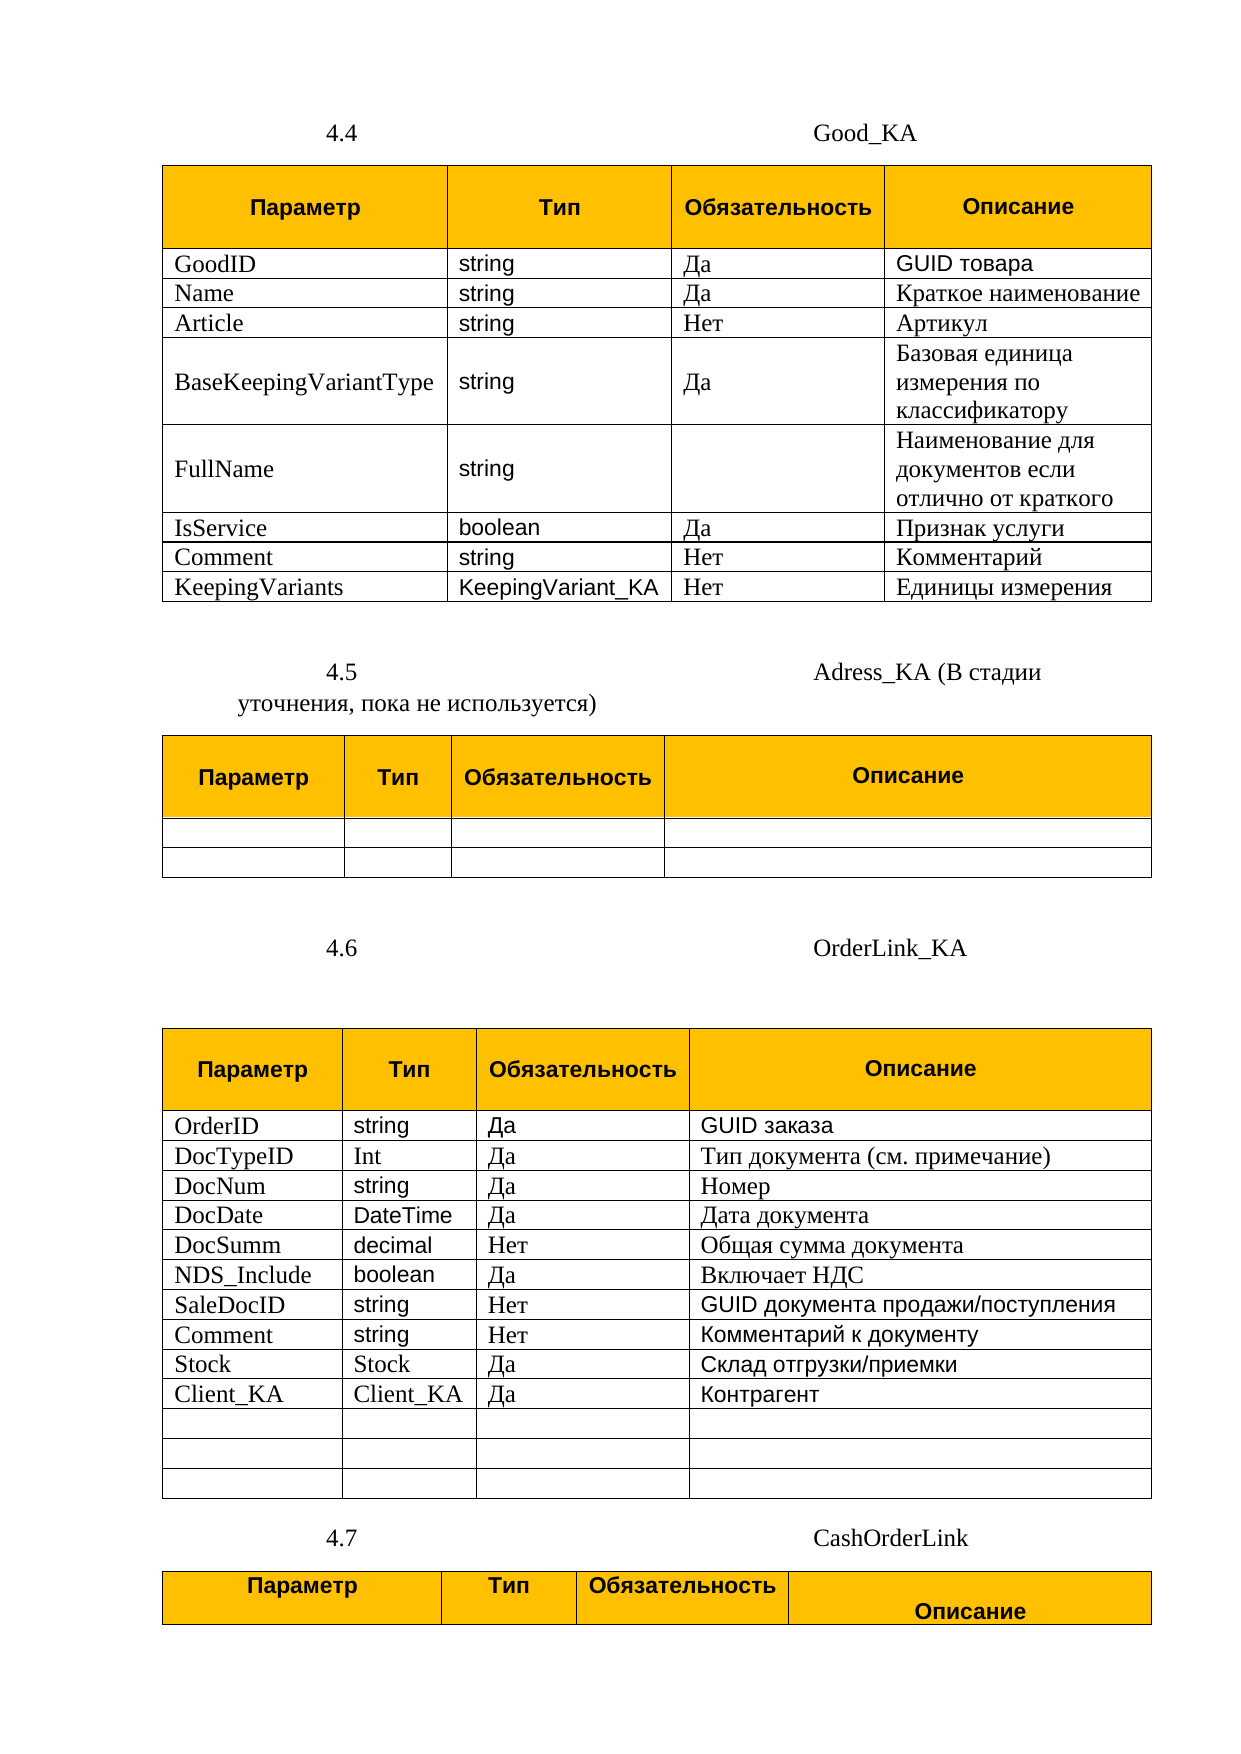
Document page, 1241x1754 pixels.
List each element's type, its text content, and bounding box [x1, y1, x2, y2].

table_cell Да [672, 249, 884, 277]
table_cell Нет [672, 308, 884, 337]
table_cell NDS_Include [163, 1260, 342, 1289]
table_cell string [448, 338, 671, 424]
table_header Описание [690, 1029, 1151, 1110]
table_cell Да [477, 1141, 689, 1170]
table_cell string [343, 1290, 476, 1319]
table_cell DocDate [163, 1201, 342, 1229]
subtitle Adress_KA (В стадии уточнения, пока не используется) [237, 657, 1152, 717]
table_cell Да [477, 1379, 689, 1408]
table_cell Дата документа [690, 1201, 1151, 1229]
table_cell [690, 1469, 1151, 1497]
table_cell boolean [343, 1260, 476, 1289]
table_cell string [448, 279, 671, 307]
table_cell Краткое наименование [885, 279, 1151, 307]
table_cell boolean [448, 513, 671, 541]
table_cell Да [477, 1350, 689, 1378]
table_header Тип [343, 1029, 476, 1110]
table_cell decimal [343, 1230, 476, 1259]
table_cell string [448, 425, 671, 512]
table_cell GUID заказа [690, 1111, 1151, 1140]
table_header Описание [665, 736, 1151, 817]
table_cell BaseKeepingVariantType [163, 338, 447, 424]
table_cell Контрагент [690, 1379, 1151, 1408]
table_header Параметр [163, 1572, 441, 1624]
table_header Параметр [163, 166, 447, 248]
table_cell Article [163, 308, 447, 337]
table_header Параметр [163, 736, 344, 817]
table_cell Включает НДС [690, 1260, 1151, 1289]
subtitle CashOrderLink [237, 1523, 1152, 1552]
table_cell Stock [343, 1350, 476, 1378]
table_cell Да [477, 1171, 689, 1199]
table_cell string [343, 1111, 476, 1140]
table_cell [452, 819, 664, 847]
table_cell [690, 1439, 1151, 1468]
table_cell [665, 819, 1151, 847]
table_cell string [448, 543, 671, 571]
table_cell Нет [477, 1290, 689, 1319]
table_cell Int [343, 1141, 476, 1170]
table_header Обязательность [452, 736, 664, 817]
table_cell Да [672, 279, 884, 307]
table_header Описание [789, 1572, 1151, 1624]
table_cell string [343, 1171, 476, 1199]
table_cell [345, 819, 451, 847]
table_cell Да [477, 1201, 689, 1229]
table_cell Признак услуги [885, 513, 1151, 541]
table_cell OrderID [163, 1111, 342, 1140]
table_header Тип [345, 736, 451, 817]
table_cell [690, 1409, 1151, 1438]
table_cell DocNum [163, 1171, 342, 1199]
table_cell [343, 1409, 476, 1438]
table_header Обязательность [477, 1029, 689, 1110]
table_cell Name [163, 279, 447, 307]
table_cell [672, 425, 884, 512]
table_cell Базовая единица измерения по классификатору [885, 338, 1151, 424]
table_cell Наименование для документов если отлично от краткого [885, 425, 1151, 512]
table_cell KeepingVariant_KA [448, 572, 671, 601]
table_cell string [448, 249, 671, 277]
table_cell [452, 848, 664, 877]
table_cell Comment [163, 1320, 342, 1348]
table_cell [163, 848, 344, 877]
table_cell [163, 1409, 342, 1438]
table_cell [343, 1469, 476, 1497]
table_cell Да [672, 513, 884, 541]
table_header Обязательность [672, 166, 884, 248]
table_cell Общая сумма документа [690, 1230, 1151, 1259]
table_header Тип [442, 1572, 576, 1624]
table_header Описание [885, 166, 1151, 248]
table_cell KeepingVariants [163, 572, 447, 601]
table_cell Client_KA [343, 1379, 476, 1408]
table_header Обязательность [577, 1572, 788, 1624]
table_cell Номер [690, 1171, 1151, 1199]
subtitle OrderLink_KA [237, 933, 1152, 962]
table_cell GUID документа продажи/поступления [690, 1290, 1151, 1319]
table_cell Артикул [885, 308, 1151, 337]
table_cell Client_KA [163, 1379, 342, 1408]
table_cell Stock [163, 1350, 342, 1378]
table_cell [163, 819, 344, 847]
subtitle Good_KA [237, 118, 1152, 147]
table_cell [477, 1409, 689, 1438]
table_cell DocSumm [163, 1230, 342, 1259]
table_cell DocTypeID [163, 1141, 342, 1170]
table_cell Единицы измерения [885, 572, 1151, 601]
table_cell FullName [163, 425, 447, 512]
table_cell IsService [163, 513, 447, 541]
table_cell Нет [477, 1320, 689, 1348]
table_cell Нет [672, 543, 884, 571]
table_cell [343, 1439, 476, 1468]
table_header Тип [448, 166, 671, 248]
table_cell SaleDocID [163, 1290, 342, 1319]
table_cell [163, 1469, 342, 1497]
table_cell string [343, 1320, 476, 1348]
table_cell Тип документа (см. примечание) [690, 1141, 1151, 1170]
table_cell [477, 1439, 689, 1468]
table_cell Склад отгрузки/приемки [690, 1350, 1151, 1378]
table_cell Нет [672, 572, 884, 601]
table_cell string [448, 308, 671, 337]
table_cell [665, 848, 1151, 877]
table_cell Да [477, 1260, 689, 1289]
table_cell GoodID [163, 249, 447, 277]
table_cell [345, 848, 451, 877]
table_cell Комментарий [885, 543, 1151, 571]
table_cell Нет [477, 1230, 689, 1259]
table_cell DateTime [343, 1201, 476, 1229]
table_cell [477, 1469, 689, 1497]
table_cell GUID товара [885, 249, 1151, 277]
table_cell Да [672, 338, 884, 424]
table_cell Да [477, 1111, 689, 1140]
table_cell Комментарий к документу [690, 1320, 1151, 1348]
table_cell [163, 1439, 342, 1468]
table_cell Comment [163, 543, 447, 571]
table_header Параметр [163, 1029, 342, 1110]
